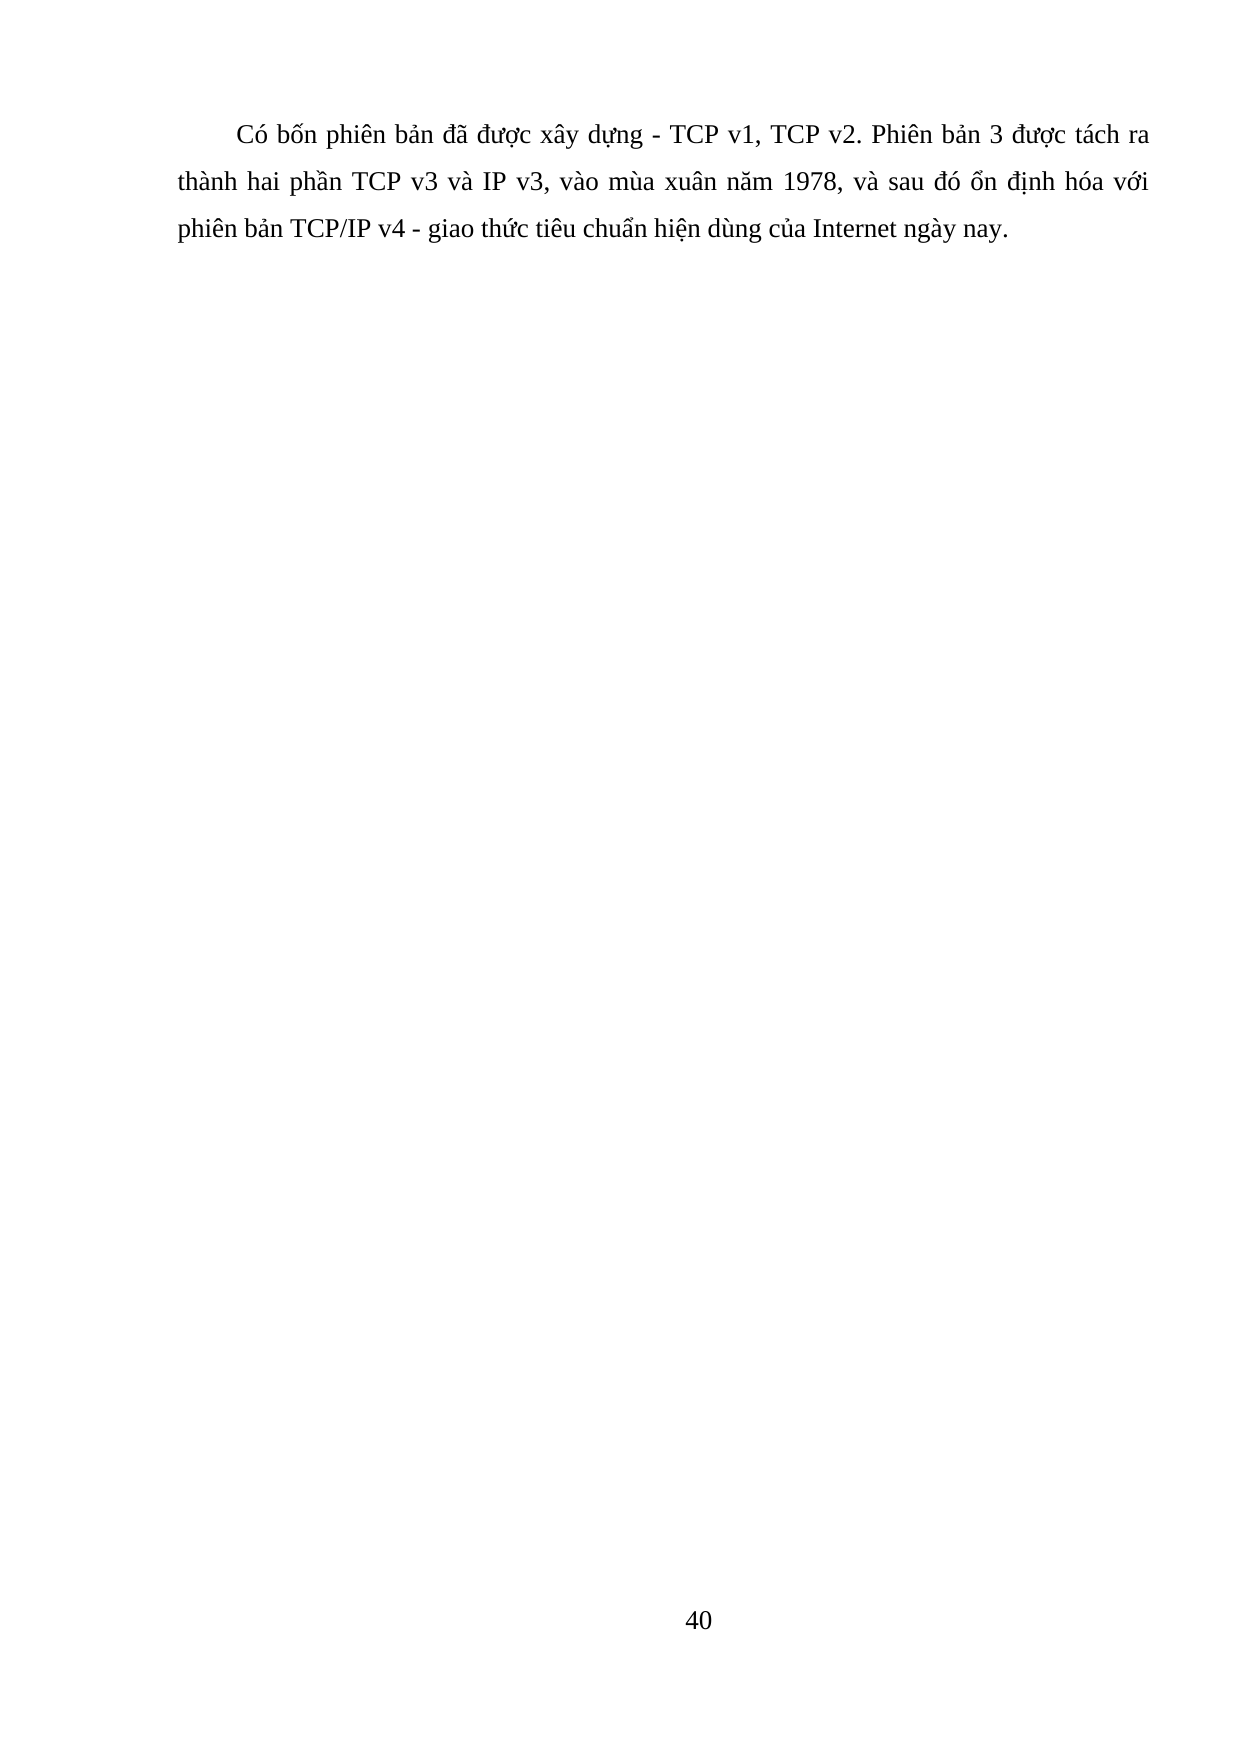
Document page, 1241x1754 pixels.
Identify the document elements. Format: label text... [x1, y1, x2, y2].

text Có bốn phiên bản đã được xây dựng - TCP v1, TCP v2. Phiên bản 3 được tách ra thành hai phần TCP v3 và IP v3, vào mùa xuân năm 1978, và sau đó ổn định hóa với phiên bản TCP/IP v4 - giao thức tiêu chuẩn hiện dùng của Internet ngày nay. [177, 119, 1152, 243]
